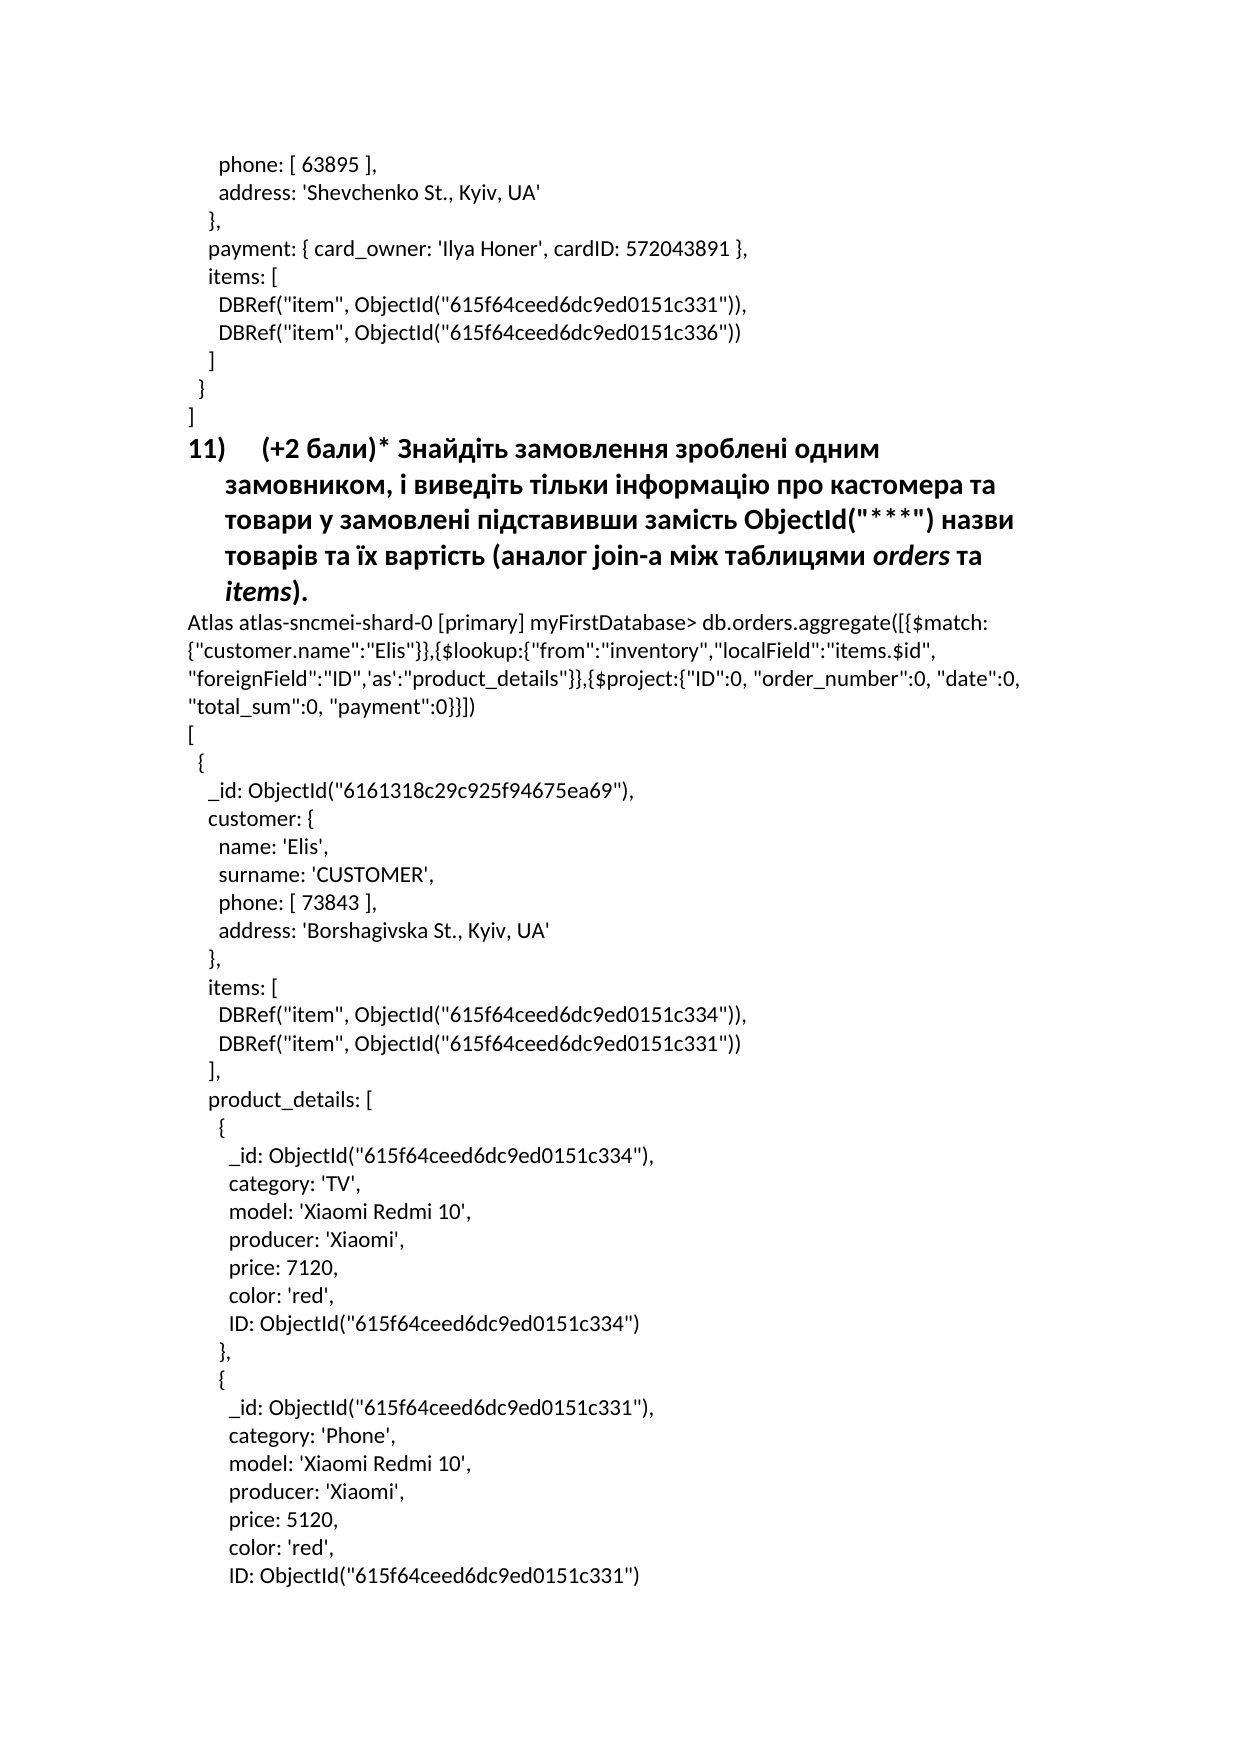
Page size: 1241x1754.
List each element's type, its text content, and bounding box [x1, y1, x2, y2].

text _id: ObjectId("615f64ceed6dc9ed0151c331"), [187, 1393, 1053, 1421]
list } [187, 374, 1053, 402]
list items: [ [187, 262, 1053, 290]
text [ [187, 720, 1053, 748]
text { [187, 1113, 1053, 1141]
list address: 'Shevchenko St., Kyiv, UA' [187, 178, 1053, 206]
list ] [187, 402, 1053, 430]
text { [187, 1365, 1053, 1393]
text surname: 'CUSTOMER', [187, 861, 1053, 888]
text { [187, 748, 1053, 776]
text price: 5120, [187, 1505, 1053, 1533]
text price: 7120, [187, 1253, 1053, 1281]
list payment: { card_owner: 'Ilya Honer', cardID: 572043891 }, [187, 234, 1053, 262]
text Atlas atlas-sncmei-shard-0 [primary] myFirstDatabase> db.orders.aggregate([{$match:{"customer.name":"Elis"}},{$lookup:{"from":"inventory","localField":"items.$id", "foreignField":"ID",'as':"product_details"}},{$project:{"ID":0, "order_number":0, "date":0, "total_sum":0, "payment":0}}]) [187, 608, 1053, 720]
text DBRef("item", ObjectId("615f64ceed6dc9ed0151c334")), [187, 1001, 1053, 1029]
text category: 'TV', [187, 1169, 1053, 1197]
text color: 'red', [187, 1533, 1053, 1561]
list DBRef("item", ObjectId("615f64ceed6dc9ed0151c336")) [187, 318, 1053, 346]
text model: 'Xiaomi Redmi 10', [187, 1449, 1053, 1477]
list (+2 бали)* Знайдіть замовлення зроблені одним замовником, і виведіть тільки інформацію про кастомера та товари у замовлені підставивши замість ObjectId("***") назви товарів та їх вартість (аналог join-а між таблицями orders та items). [187, 430, 1053, 608]
text _id: ObjectId("6161318c29c925f94675ea69"), [187, 776, 1053, 804]
list ] [187, 346, 1053, 374]
text DBRef("item", ObjectId("615f64ceed6dc9ed0151c331")) [187, 1029, 1053, 1057]
text product_details: [ [187, 1085, 1053, 1113]
text producer: 'Xiaomi', [187, 1225, 1053, 1253]
text customer: { [187, 804, 1053, 832]
text address: 'Borshagivska St., Kyiv, UA' [187, 917, 1053, 944]
list DBRef("item", ObjectId("615f64ceed6dc9ed0151c331")), [187, 290, 1053, 318]
text color: 'red', [187, 1281, 1053, 1309]
text }, [187, 1337, 1053, 1365]
text model: 'Xiaomi Redmi 10', [187, 1197, 1053, 1225]
list phone: [ 63895 ], [187, 150, 1053, 178]
text ], [187, 1057, 1053, 1085]
text producer: 'Xiaomi', [187, 1477, 1053, 1505]
text items: [ [187, 973, 1053, 1001]
text ID: ObjectId("615f64ceed6dc9ed0151c331") [187, 1561, 1053, 1589]
text }, [187, 944, 1053, 973]
text ID: ObjectId("615f64ceed6dc9ed0151c334") [187, 1309, 1053, 1337]
text _id: ObjectId("615f64ceed6dc9ed0151c334"), [187, 1141, 1053, 1169]
list }, [187, 206, 1053, 234]
text phone: [ 73843 ], [187, 888, 1053, 917]
text category: 'Phone', [187, 1421, 1053, 1449]
text name: 'Elis', [187, 832, 1053, 861]
